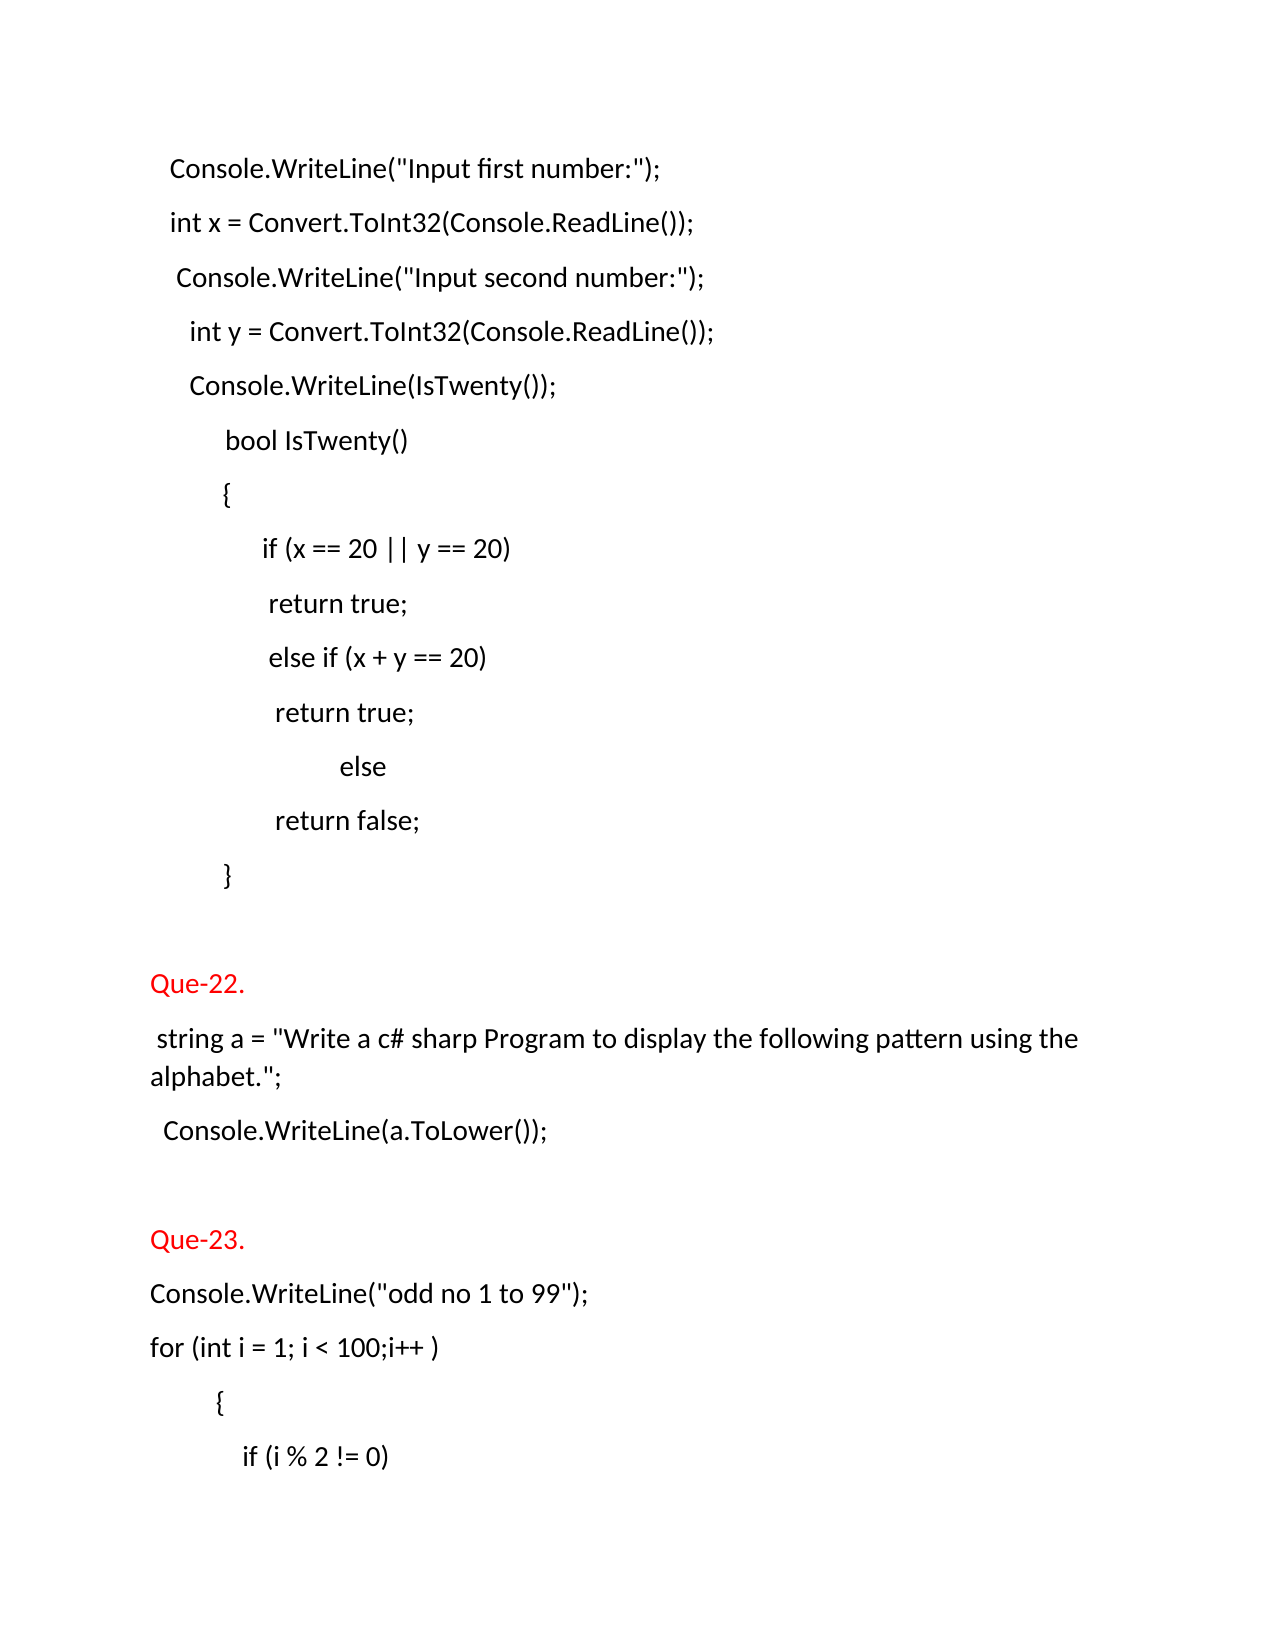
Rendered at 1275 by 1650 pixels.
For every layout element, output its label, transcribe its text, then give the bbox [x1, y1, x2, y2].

text Que-22. [150, 966, 1125, 1001]
text else if (x + y == 20) [150, 639, 1125, 675]
text return true; [150, 694, 1125, 729]
text int y = Convert.ToInt32(Console.ReadLine()); [150, 313, 1125, 349]
text else [150, 748, 1125, 784]
text Console.WriteLine("odd no 1 to 99"); [150, 1275, 1125, 1311]
text bool IsTwenty() [150, 422, 1125, 457]
text Console.WriteLine("Input first number:"); [150, 150, 1125, 186]
text Que-23. [150, 1221, 1125, 1256]
text { [150, 476, 1125, 512]
text } [150, 857, 1125, 892]
text if (x == 20 || y == 20) [150, 531, 1125, 566]
text int x = Convert.ToInt32(Console.ReadLine()); [150, 204, 1125, 240]
text if (i % 2 != 0) [150, 1438, 1125, 1474]
text Console.WriteLine(IsTwenty()); [150, 367, 1125, 403]
text for (int i = 1; i < 100;i++ ) [150, 1329, 1125, 1365]
text Console.WriteLine("Input second number:"); [150, 259, 1125, 294]
text return false; [150, 802, 1125, 838]
text { [150, 1384, 1125, 1419]
text return true; [150, 585, 1125, 621]
text Console.WriteLine(a.ToLower()); [150, 1112, 1125, 1148]
text string a = "Write a c# sharp Program to display the following pattern using the alphabet."; [150, 1020, 1125, 1093]
